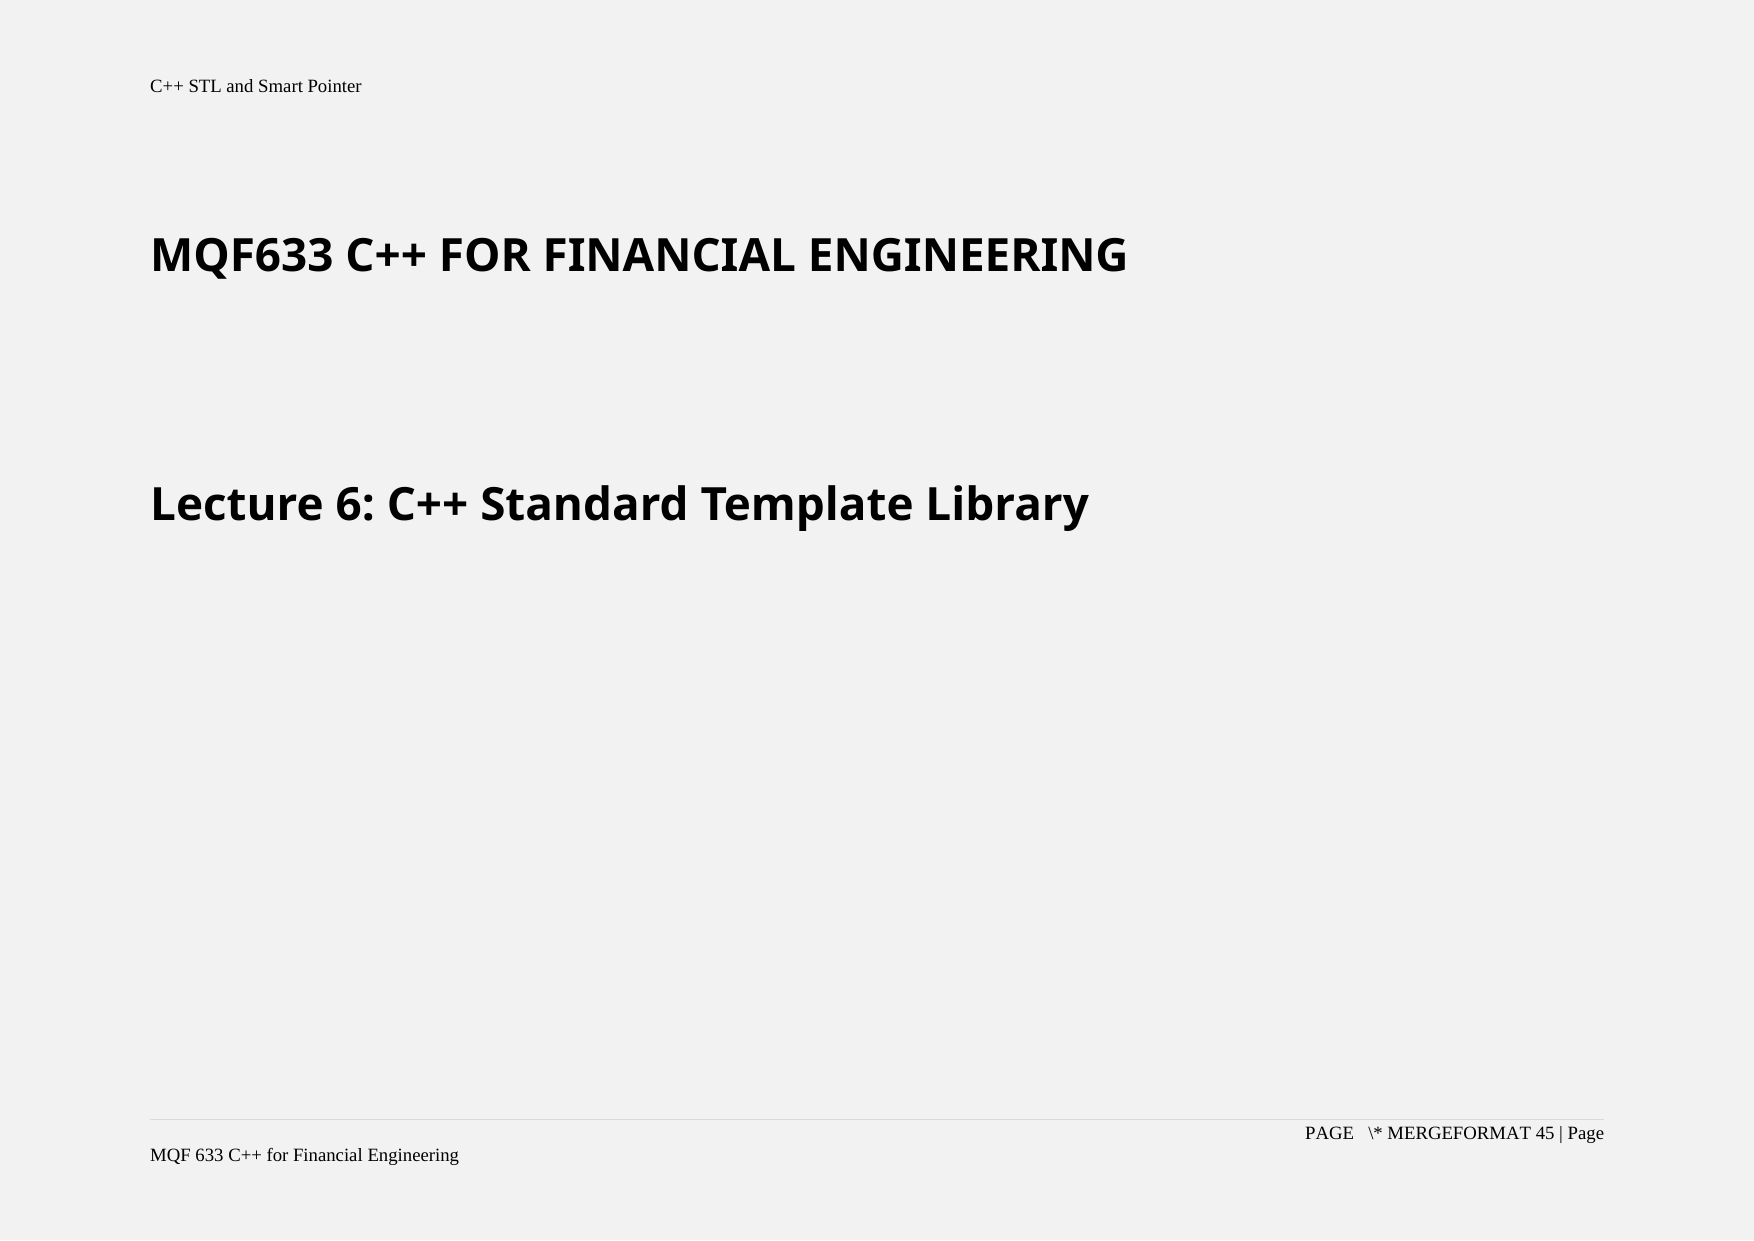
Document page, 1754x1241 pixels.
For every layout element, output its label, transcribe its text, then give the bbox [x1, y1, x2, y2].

subtitle MQF633 C++ FOR FINANCIAL ENGINEERING [150, 223, 1604, 285]
subtitle Lecture 6: C++ Standard Template Library [150, 471, 1604, 534]
